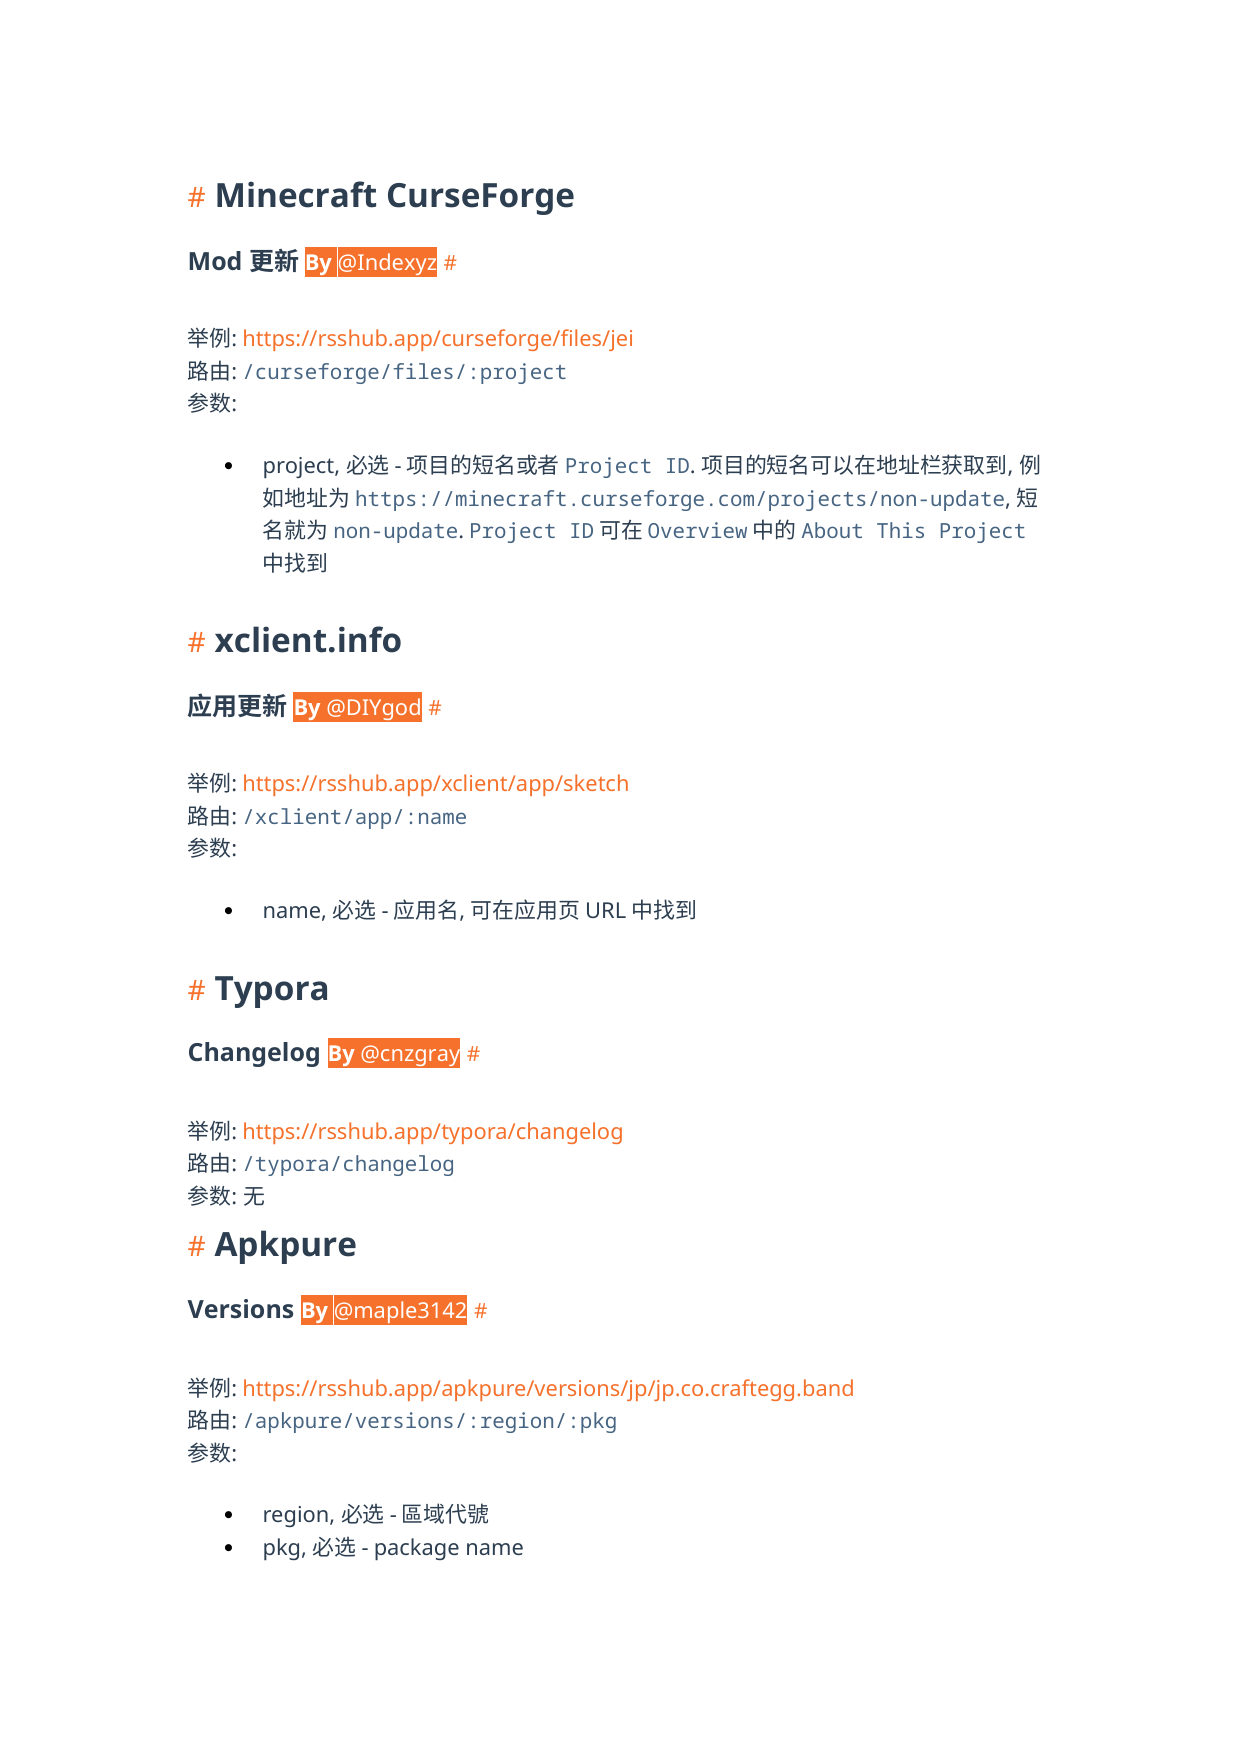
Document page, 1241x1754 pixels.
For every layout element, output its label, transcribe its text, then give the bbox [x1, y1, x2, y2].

text 路由: /curseforge/files/:project [187, 354, 1053, 386]
subtitle Mod 更新 By @Indexyz # [187, 227, 1053, 292]
text 路由: /apkpure/versions/:region/:pkg [187, 1403, 1053, 1435]
list pkg, 必选 - package name [225, 1529, 1053, 1562]
subtitle Changelog By @cnzgray # [187, 1019, 1053, 1084]
text 举例: https://rsshub.app/xclient/app/sketch [187, 766, 1053, 799]
text 举例: https://rsshub.app/apkpure/versions/jp/jp.co.craftegg.band [187, 1370, 1053, 1403]
subtitle # Minecraft CurseForge [187, 162, 1053, 227]
text 参数: [187, 386, 1053, 419]
list project, 必选 - 项目的短名或者 Project ID. 项目的短名可以在地址栏获取到, 例如地址为 https://minecraft.curseforge.com/projects/non-update, 短名就为 non-update. Project ID 可在 Overview 中的 About This Project 中找到 [225, 448, 1053, 578]
subtitle 应用更新 By @DIYgod # [187, 672, 1053, 737]
text 参数: [187, 831, 1053, 864]
subtitle # xclient.info [187, 607, 1053, 672]
text 参数: [187, 1435, 1053, 1468]
text 参数: 无 [187, 1179, 1053, 1211]
subtitle # Typora [187, 954, 1053, 1019]
text 路由: /xclient/app/:name [187, 799, 1053, 831]
text 举例: https://rsshub.app/typora/changelog [187, 1114, 1053, 1146]
list name, 必选 - 应用名, 可在应用页 URL 中找到 [225, 893, 1053, 925]
list region, 必选 - 區域代號 [225, 1497, 1053, 1529]
text 举例: https://rsshub.app/curseforge/files/jei [187, 321, 1053, 354]
text 路由: /typora/changelog [187, 1146, 1053, 1179]
subtitle # Apkpure [187, 1211, 1053, 1276]
subtitle Versions By @maple3142 # [187, 1276, 1053, 1341]
